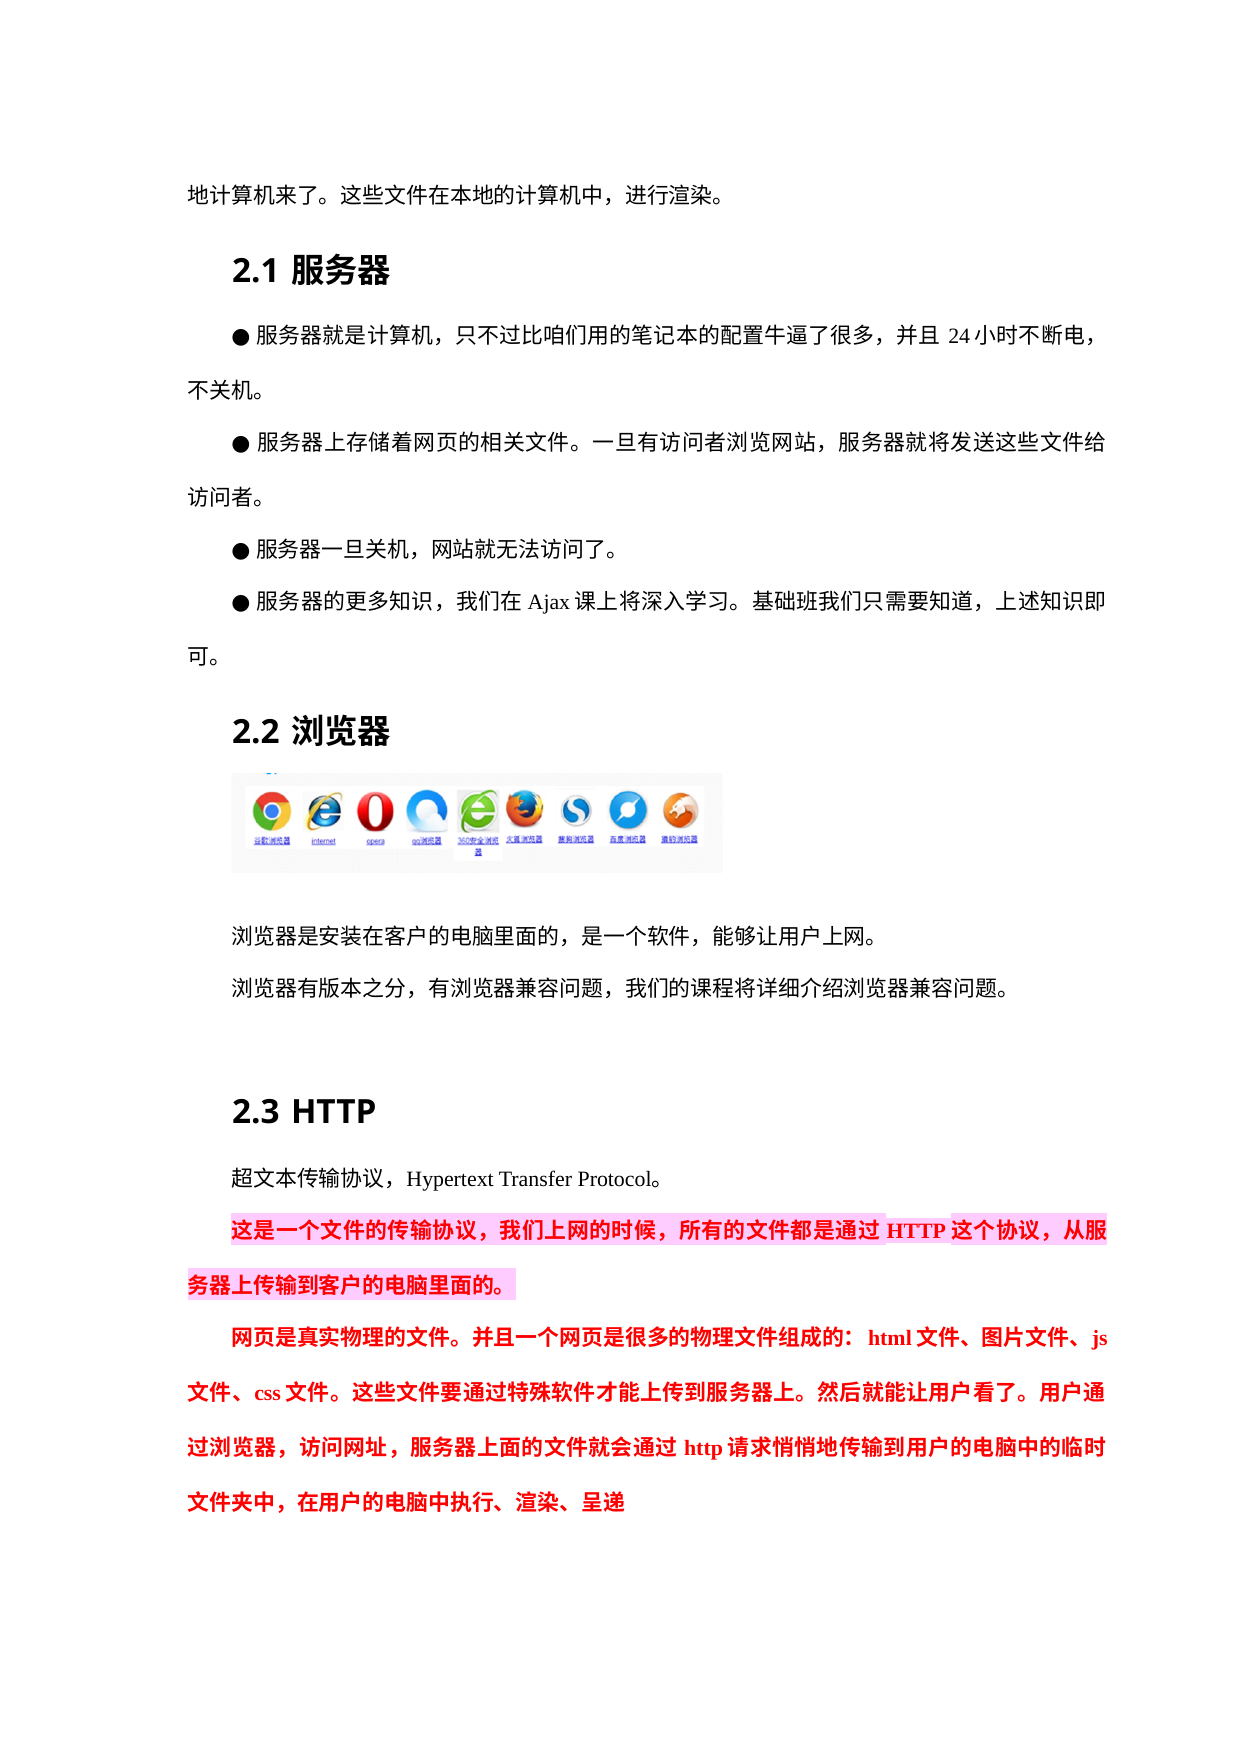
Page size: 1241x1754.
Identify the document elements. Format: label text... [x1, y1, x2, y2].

list HTTP [232, 1067, 1107, 1155]
text 网页是真实物理的文件。并且一个网页是很多的物理文件组成的：html文件、图片文件、js文件、css文件。这些文件要通过特殊软件才能上传到服务器上。然后就能让用户看了。用户通过浏览器，访问网址，服务器上面的文件就会通过http请求悄悄地传输到用户的电脑中的临时文件夹中，在用户的电脑中执行、渲染、呈递 [187, 1314, 1107, 1523]
text 超文本传输协议，Hypertext Transfer Protocol。 [187, 1155, 1107, 1199]
text ● 服务器的更多知识，我们在Ajax课上将深入学习。基础班我们只需要知道，上述知识即可。 [187, 578, 1107, 677]
text ● 服务器一旦关机，网站就无法访问了。 [187, 526, 1107, 570]
list 服务器 [232, 224, 1107, 312]
list 浏览器 [232, 685, 1107, 773]
text ● 服务器上存储着网页的相关文件。一旦有访问者浏览网站，服务器就将发送这些文件给访问者。 [187, 419, 1107, 518]
text 这是一个文件的传输协议，我们上网的时候，所有的文件都是通过HTTP这个协议，从服务器上传输到客户的电脑里面的。 [187, 1207, 1107, 1306]
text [187, 172, 1107, 216]
text 浏览器是安装在客户的电脑里面的，是一个软件，能够让用户上网。 [187, 912, 1107, 957]
text 浏览器有版本之分，有浏览器兼容问题，我们的课程将详细介绍浏览器兼容问题。 [187, 964, 1107, 1008]
text ● 服务器就是计算机，只不过比咱们用的笔记本的配置牛逼了很多，并且24小时不断电，不关机。 [187, 312, 1107, 411]
